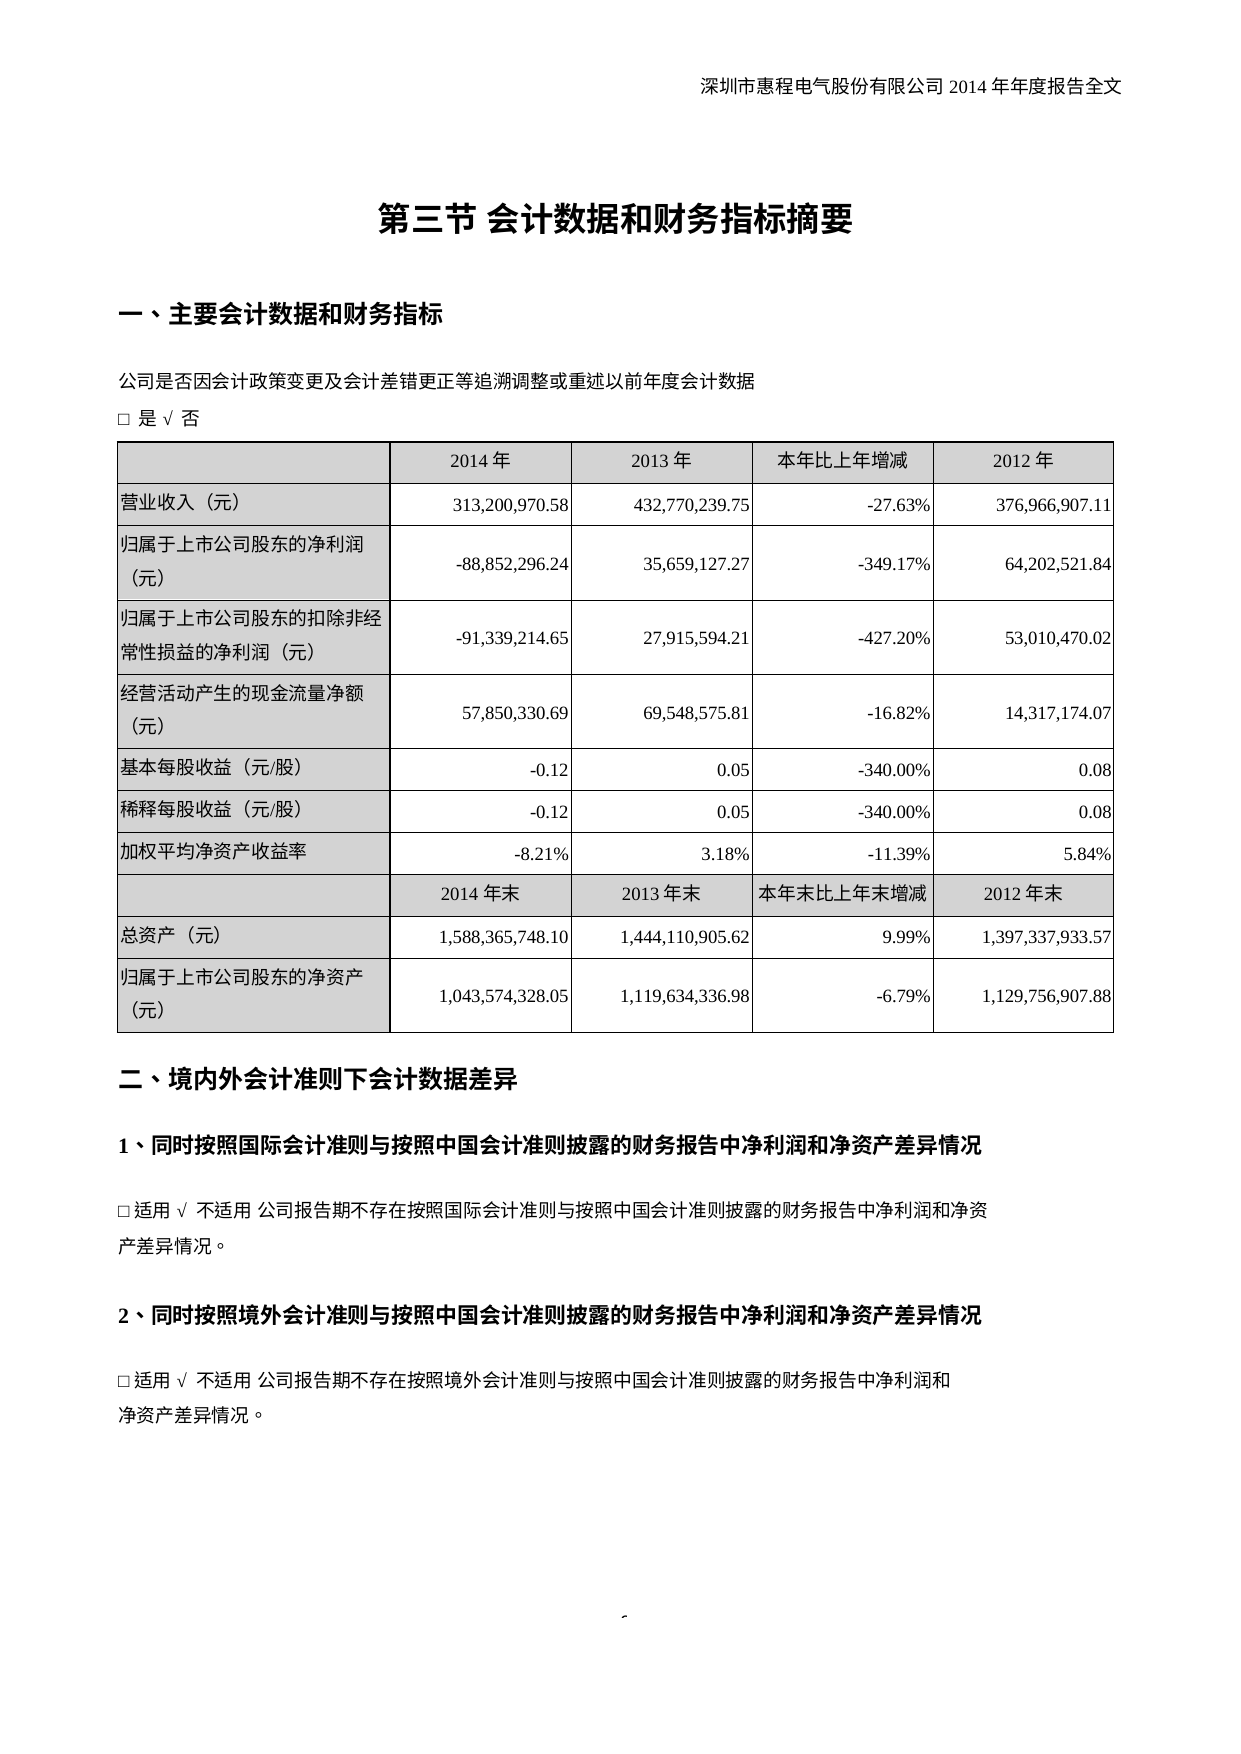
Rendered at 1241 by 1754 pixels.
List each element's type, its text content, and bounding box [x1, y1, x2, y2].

table_cell 0.08 [934, 749, 1113, 790]
table_cell 2014 年末 [391, 875, 571, 916]
table_cell 稀释每股收益（元/股） [118, 791, 389, 832]
table_cell -88,852,296.24 [391, 526, 571, 599]
table_cell 加权平均净资产收益率 [118, 833, 389, 874]
table_cell 1,397,337,933.57 [934, 917, 1113, 958]
table_cell 64,202,521.84 [934, 526, 1113, 599]
table_cell 2013 年末 [572, 875, 752, 916]
text □ 是 √ 否 [118, 406, 1134, 431]
table_cell -6.79% [753, 959, 933, 1032]
table_cell [118, 875, 389, 916]
table_cell -349.17% [753, 526, 933, 599]
table_cell -11.39% [753, 833, 933, 874]
table_cell -8.21% [391, 833, 571, 874]
table_cell 0.08 [934, 791, 1113, 832]
table_cell 1,588,365,748.10 [391, 917, 571, 958]
table_cell 1,129,756,907.88 [934, 959, 1113, 1032]
table_cell 归属于上市公司股东的扣除非经 常性损益的净利润（元） [118, 601, 389, 674]
table_header 2012 年 [934, 443, 1113, 483]
table_cell 376,966,907.11 [934, 484, 1113, 525]
text 公司是否因会计政策变更及会计差错更正等追溯调整或重述以前年度会计数据 [118, 368, 1134, 393]
table_cell -0.12 [391, 749, 571, 790]
table_cell 1,043,574,328.05 [391, 959, 571, 1032]
table_cell 27,915,594.21 [572, 601, 752, 674]
subtitle 1、同时按照国际会计准则与按照中国会计准则披露的财务报告中净利润和净资产差异情况 [118, 1130, 1134, 1160]
table_cell 1,119,634,336.98 [572, 959, 752, 1032]
table_cell -16.82% [753, 675, 933, 748]
text □ 适用 √ 不适用 公司报告期不存在按照境外会计准则与按照中国会计准则披露的财务报告中净利润和净资产差异情况。 [118, 1367, 964, 1428]
table_cell 14,317,174.07 [934, 675, 1113, 748]
table_cell -27.63% [753, 484, 933, 525]
subtitle 第三节 会计数据和财务指标摘要 [378, 196, 1134, 241]
table_header 本年比上年增减 [753, 443, 933, 483]
table_header 2014 年 [391, 443, 571, 483]
table_cell 总资产（元） [118, 917, 389, 958]
table_cell 1,444,110,905.62 [572, 917, 752, 958]
table_cell 313,200,970.58 [391, 484, 571, 525]
table_cell 本年末比上年末增减 [753, 875, 933, 916]
table_cell 经营活动产生的现金流量净额 （元） [118, 675, 389, 748]
table_cell 2012 年末 [934, 875, 1113, 916]
table_cell -91,339,214.65 [391, 601, 571, 674]
table_cell 432,770,239.75 [572, 484, 752, 525]
table_cell -427.20% [753, 601, 933, 674]
subtitle 2、同时按照境外会计准则与按照中国会计准则披露的财务报告中净利润和净资产差异情况 [118, 1299, 1134, 1329]
table_header [118, 443, 389, 483]
table_cell 3.18% [572, 833, 752, 874]
subtitle 一、主要会计数据和财务指标 [118, 296, 1134, 331]
table_cell -0.12 [391, 791, 571, 832]
table_header 2013 年 [572, 443, 752, 483]
table_cell 0.05 [572, 791, 752, 832]
table_cell 基本每股收益（元/股） [118, 749, 389, 790]
table_cell 53,010,470.02 [934, 601, 1113, 674]
table_cell 营业收入（元） [118, 484, 389, 525]
table_cell 0.05 [572, 749, 752, 790]
subtitle 二、境内外会计准则下会计数据差异 [118, 1061, 1134, 1095]
table_cell 35,659,127.27 [572, 526, 752, 599]
table_cell 9.99% [753, 917, 933, 958]
text □ 适用 √ 不适用 公司报告期不存在按照国际会计准则与按照中国会计准则披露的财务报告中净利润和净资产差异情况。 [118, 1198, 1006, 1259]
table_cell -340.00% [753, 749, 933, 790]
table_cell 69,548,575.81 [572, 675, 752, 748]
table_cell 归属于上市公司股东的净资产 （元） [118, 959, 389, 1032]
table_cell 57,850,330.69 [391, 675, 571, 748]
table_cell 归属于上市公司股东的净利润 （元） [118, 526, 389, 599]
table_cell 5.84% [934, 833, 1113, 874]
table_cell -340.00% [753, 791, 933, 832]
